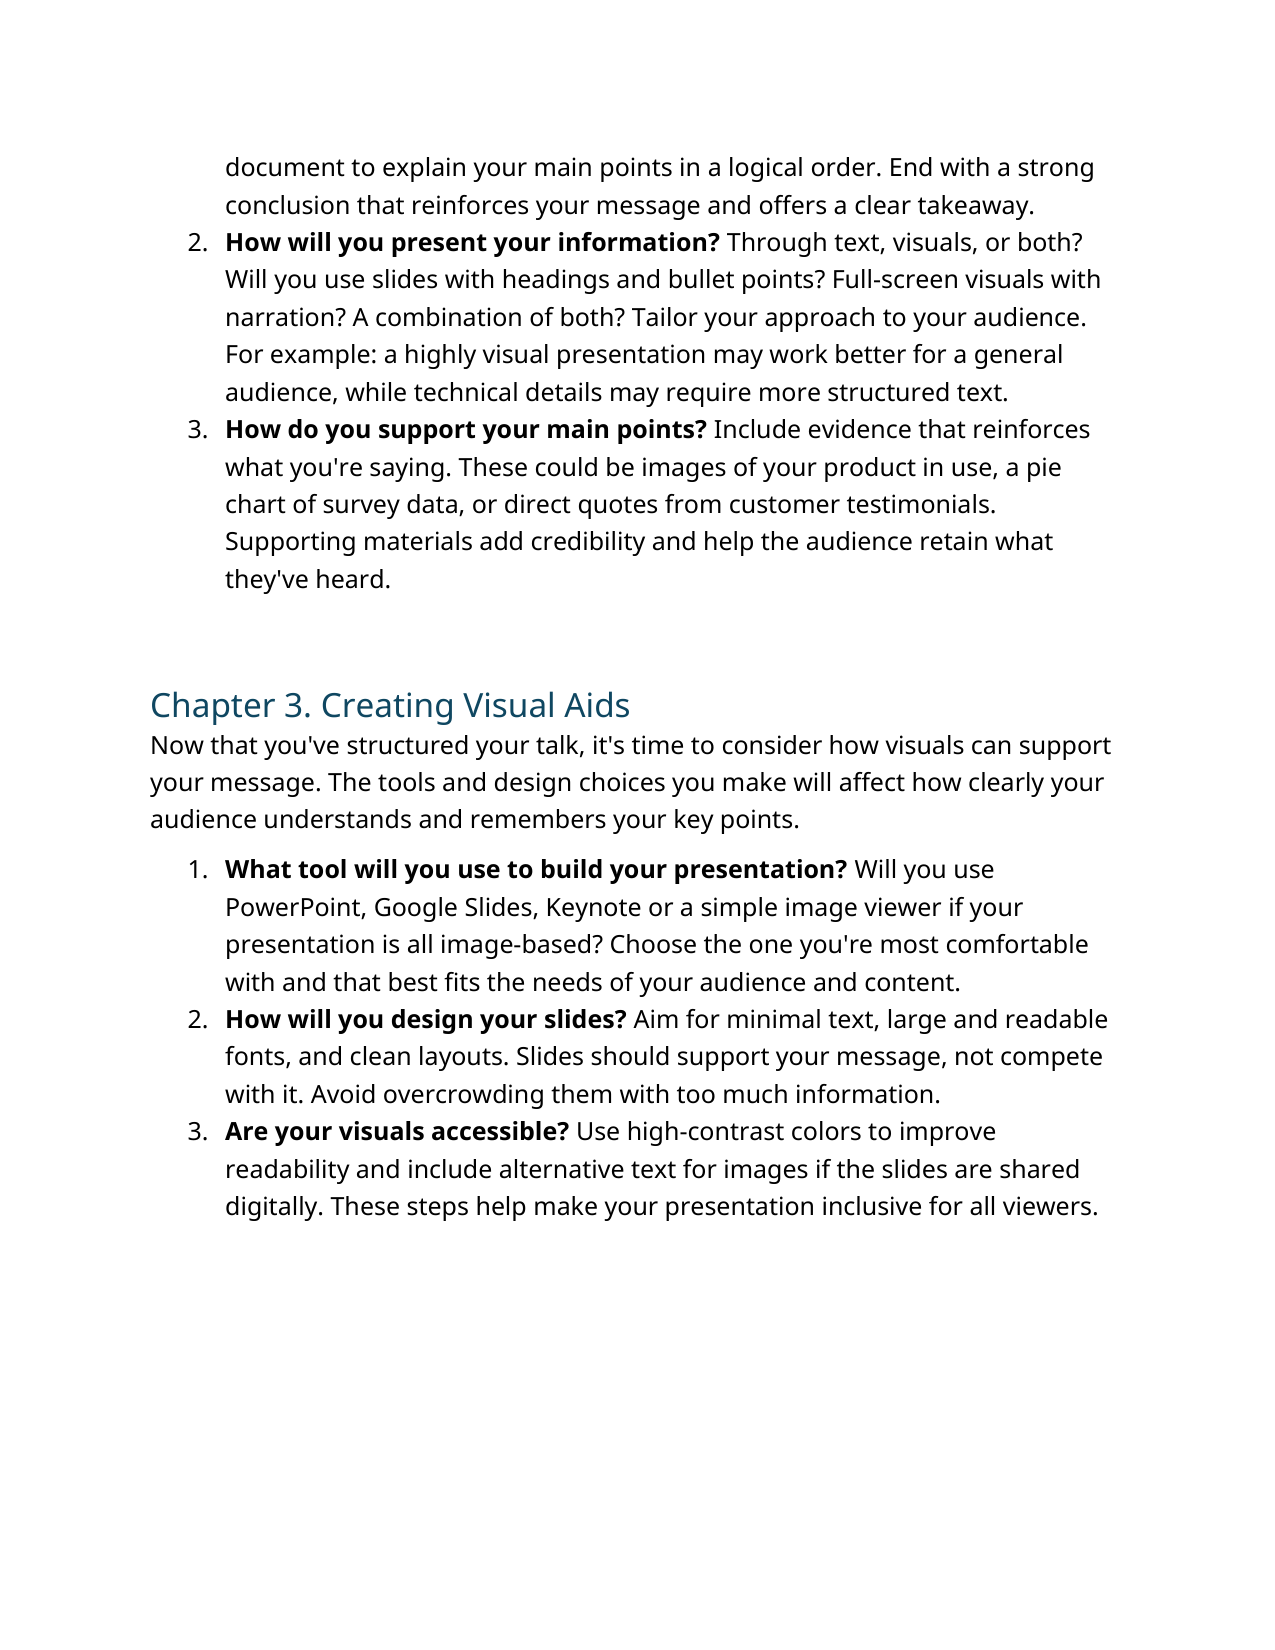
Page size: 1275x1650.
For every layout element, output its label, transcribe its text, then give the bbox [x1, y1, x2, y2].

list Are your visuals accessible? Use high-contrast colors to improve readability and include alternative text for images if the slides are shared digitally. These steps help make your presentation inclusive for all viewers. [187, 1114, 1125, 1223]
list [187, 150, 1125, 221]
list How do you support your main points? Include evidence that reinforces what you're saying. These could be images of your product in use, a pie chart of survey data, or direct quotes from customer testimonials. Supporting materials add credibility and help the audience retain what they've heard. [187, 412, 1125, 595]
list How will you design your slides? Aim for minimal text, large and readable fonts, and clean layouts. Slides should support your message, not compete with it. Avoid overcrowding them with too much information. [187, 1002, 1125, 1111]
list How will you present your information? Through text, visuals, or both? Will you use slides with headings and bullet points? Full-screen visuals with narration? A combination of both? Tailor your approach to your audience. For example: a highly visual presentation may work better for a general audience, while technical details may require more structured text. [187, 225, 1125, 408]
subtitle Chapter 3. Creating Visual Aids [150, 682, 1125, 727]
list What tool will you use to build your presentation? Will you use PowerPoint, Google Slides, Keynote or a simple image viewer if your presentation is all image-based? Choose the one you're most comfortable with and that best fits the needs of your audience and content. [187, 852, 1125, 998]
text Now that you've structured your talk, it's time to consider how visuals can support your message. The tools and design choices you make will affect how clearly your audience understands and remembers your key points. [150, 727, 1125, 836]
